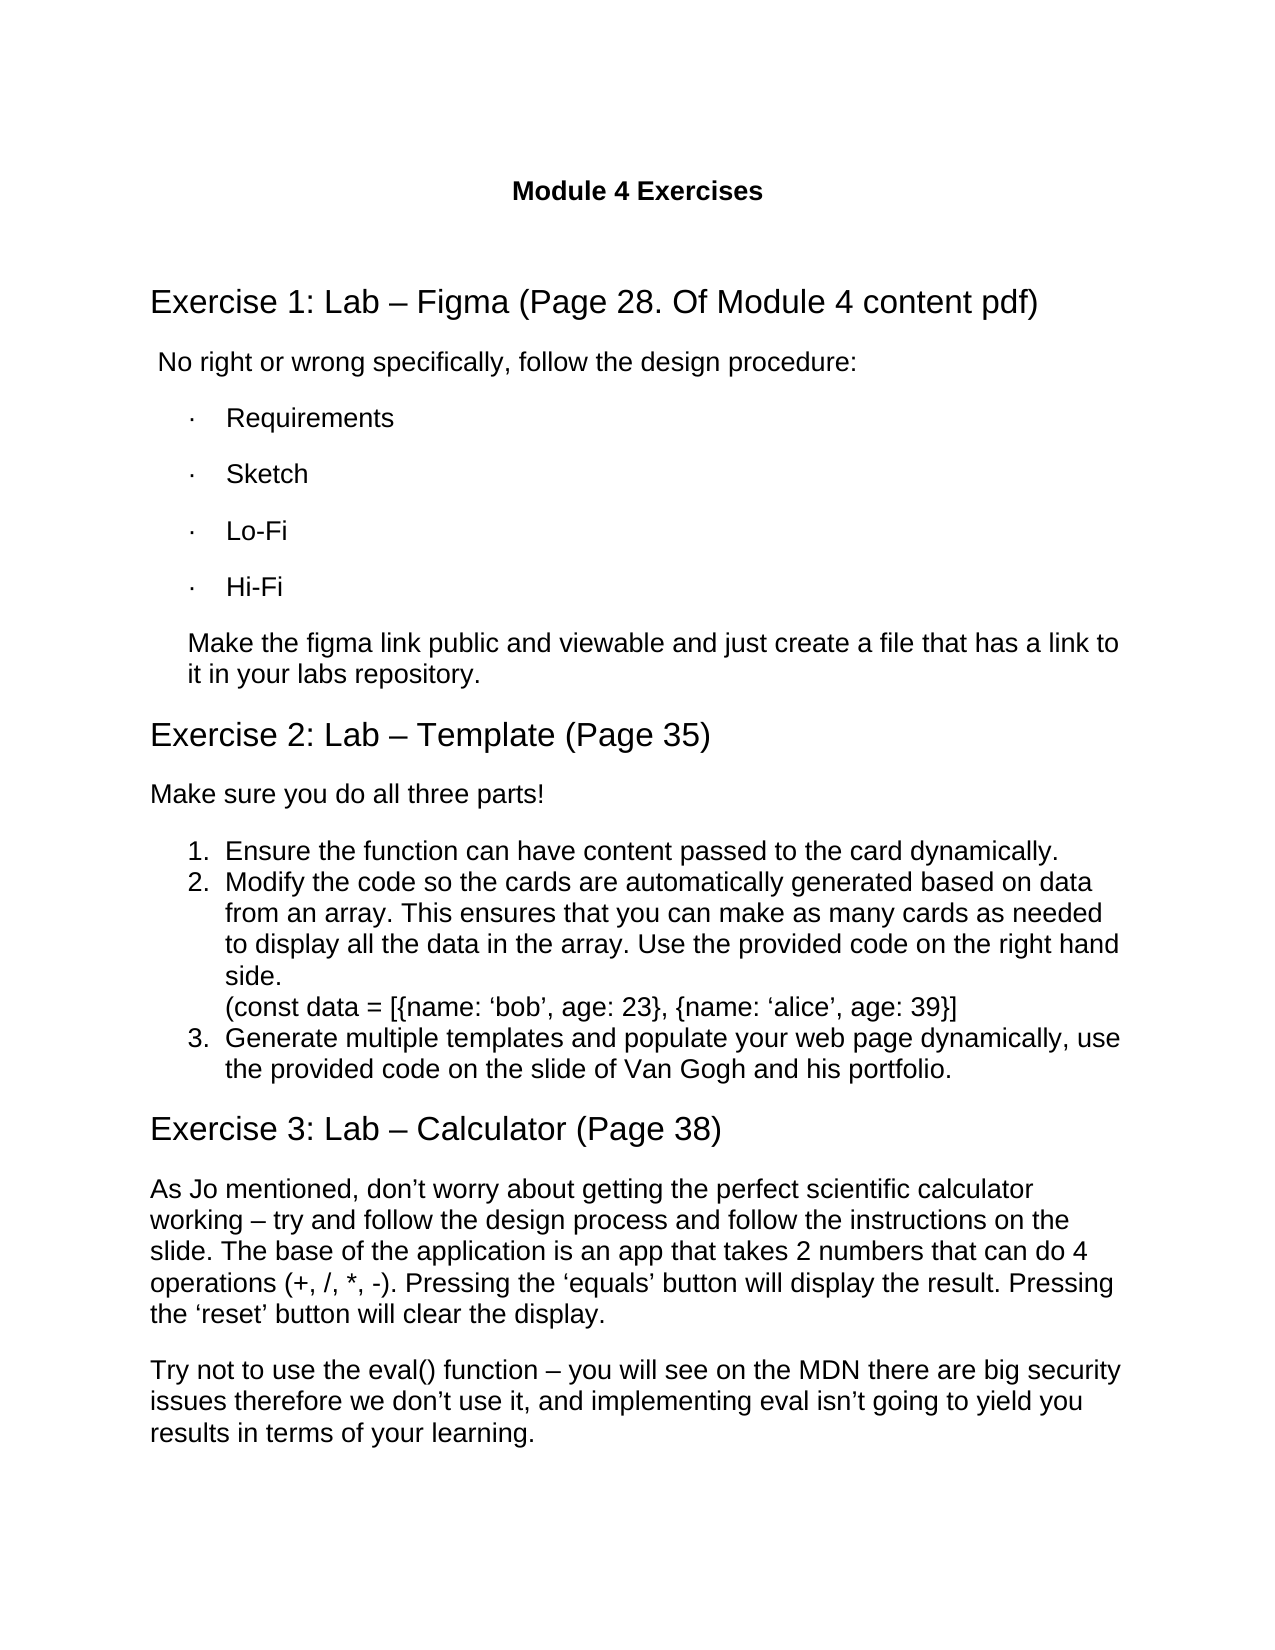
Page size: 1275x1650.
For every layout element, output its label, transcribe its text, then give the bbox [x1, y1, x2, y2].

text Make the figma link public and viewable and just create a file that has a link to it in your labs repository. [187, 627, 1125, 690]
text Module 4 Exercises [150, 175, 1125, 206]
text Make sure you do all three parts! [150, 778, 1125, 809]
list Ensure the function can have content passed to the card dynamically. [187, 834, 1125, 866]
list Modify the code so the cards are automatically generated based on data from an array. This ensures that you can make as many cards as needed to display all the data in the array. Use the provided code on the right hand side. (const data = [{name: ‘bob’, age: 23}, {name: ‘alice’, age: 39}] [187, 866, 1125, 1022]
text No right or wrong specifically, follow the design procedure: [150, 346, 1125, 377]
text Try not to use the eval() function – you will see on the MDN there are big security issues therefore we don’t use it, and implementing eval isn’t going to yield you results in terms of your learning. [150, 1354, 1125, 1448]
text · Lo-Fi [187, 515, 1125, 546]
list Generate multiple templates and populate your web page dynamically, use the provided code on the slide of Van Gogh and his portfolio. [187, 1022, 1125, 1084]
subtitle Exercise 1: Lab – Figma (Page 28. Of Module 4 content pdf) [150, 283, 1125, 321]
subtitle Exercise 2: Lab – Template (Page 35) [150, 715, 1125, 753]
text · Requirements [187, 402, 1125, 433]
text · Hi-Fi [187, 571, 1125, 602]
text · Sketch [187, 458, 1125, 490]
subtitle Exercise 3: Lab – Calculator (Page 38) [150, 1109, 1125, 1148]
text As Jo mentioned, don’t worry about getting the perfect scientific calculator working – try and follow the design process and follow the instructions on the slide. The base of the application is an app that takes 2 numbers that can do 4 operations (+, /, *, -). Pressing the ‘equals’ button will display the result. Pressing the ‘reset’ button will clear the display. [150, 1173, 1125, 1329]
